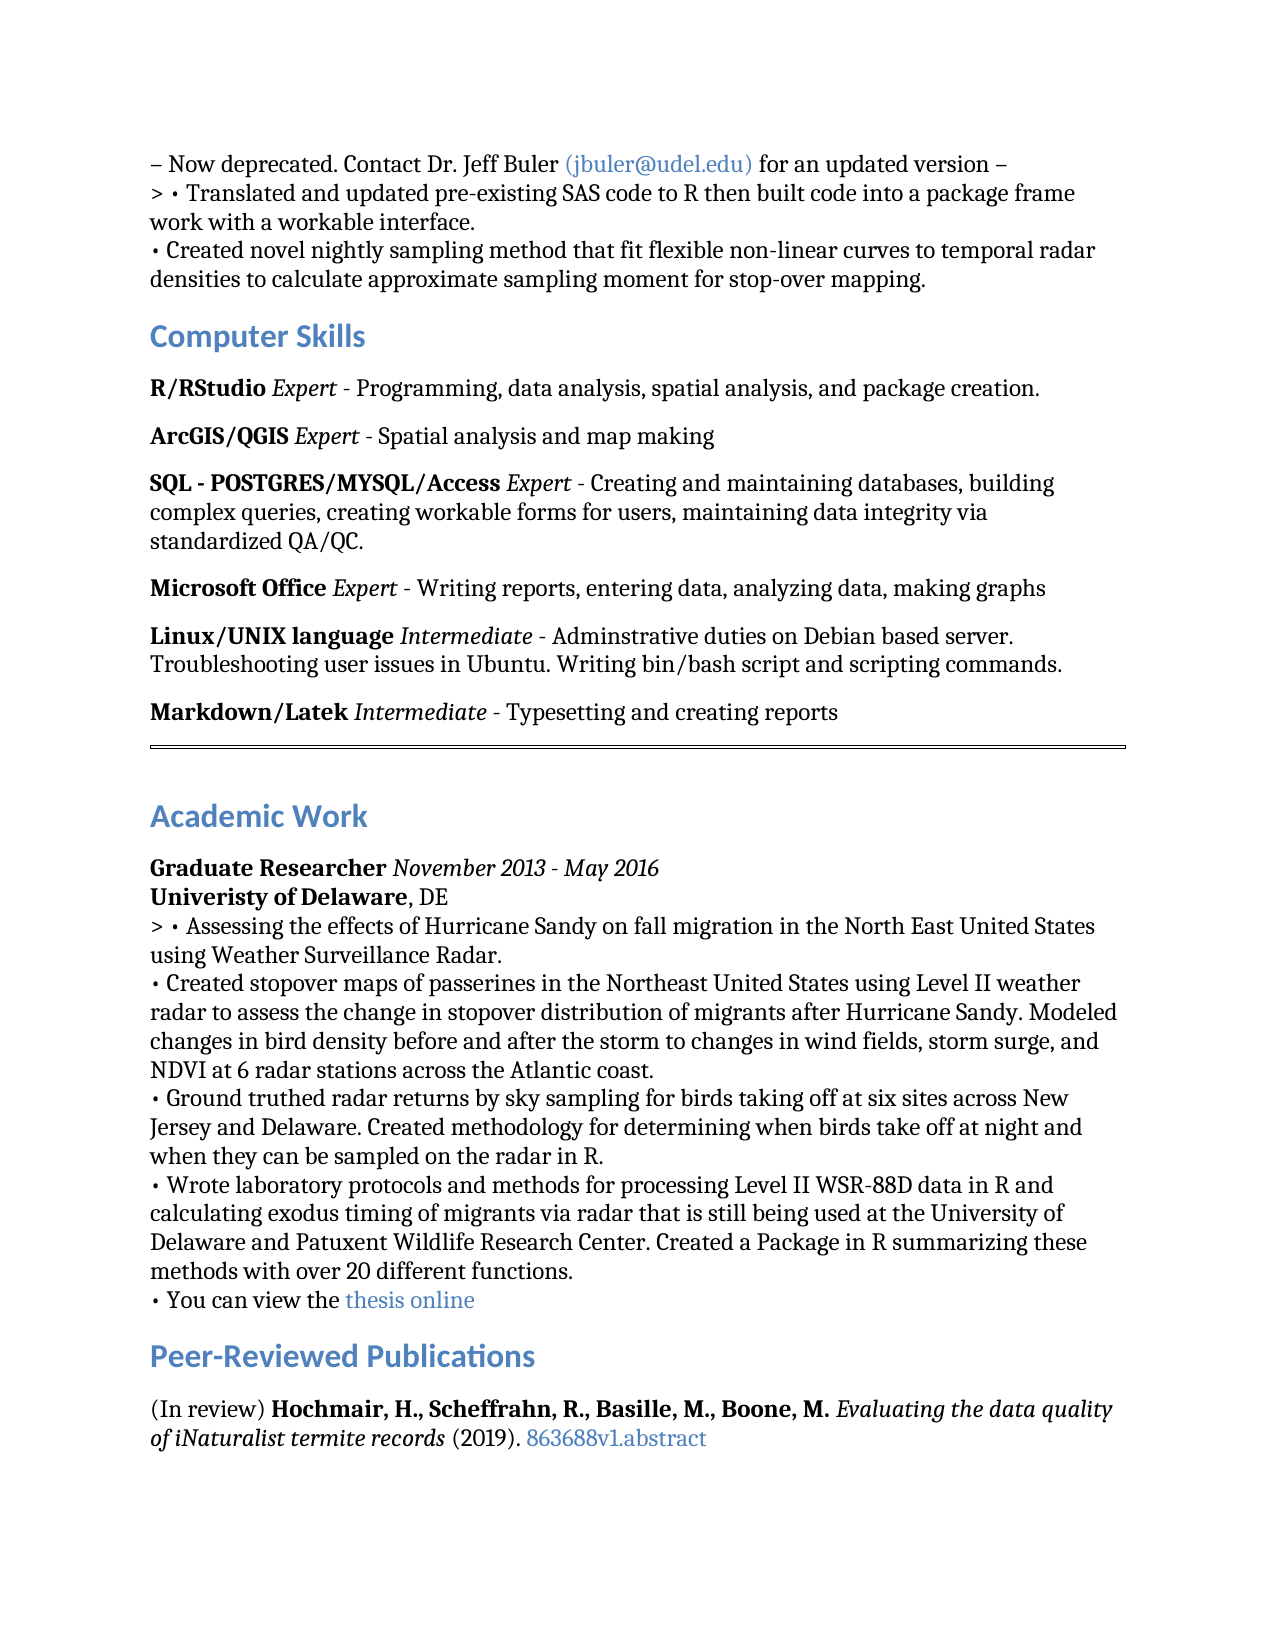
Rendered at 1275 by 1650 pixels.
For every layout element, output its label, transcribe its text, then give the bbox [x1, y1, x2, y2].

text Markdown/Latek Intermediate - Typesetting and creating reports [150, 698, 1125, 727]
text R/RStudio Expert - Programming, data analysis, spatial analysis, and package creation. [150, 374, 1125, 403]
text (In review) Hochmair, H., Scheffrahn, R., Basille, M., Boone, M. Evaluating the data quality of iNaturalist termite records (2019). 863688v1.abstract [150, 1395, 1125, 1452]
text ArcGIS/QGIS Expert - Spatial analysis and map making [150, 422, 1125, 450]
subtitle Academic Work [150, 795, 1125, 836]
subtitle Computer Skills [150, 314, 1125, 355]
text Microsoft Office Expert - Writing reports, entering data, analyzing data, making graphs [150, 574, 1125, 603]
subtitle Peer-Reviewed Publications [150, 1335, 1125, 1376]
text Graduate Researcher November 2013 - May 2016 Univeristy of Delaware, DE > • Assessing the effects of Hurricane Sandy on fall migration in the North East United States using Weather Surveillance Radar. • Created stopover maps of passerines in the Northeast United States using Level II weather radar to assess the change in stopover distribution of migrants after Hurricane Sandy. Modeled changes in bird density before and after the storm to changes in wind fields, storm surge, and NDVI at 6 radar stations across the Atlantic coast. • Ground truthed radar returns by sky sampling for birds taking off at six sites across New Jersey and Delaware. Created methodology for determining when birds take off at night and when they can be sampled on the radar in R. • Wrote laboratory protocols and methods for processing Level II WSR-88D data in R and calculating exodus timing of migrants via radar that is still being used at the University of Delaware and Patuxent Wildlife Research Center. Created a Package in R summarizing these methods with over 20 different functions. • You can view the thesis online [150, 854, 1125, 1314]
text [150, 150, 1125, 294]
text SQL - POSTGRES/MYSQL/Access Expert - Creating and maintaining databases, building complex queries, creating workable forms for users, maintaining data integrity via standardized QA/QC. [150, 469, 1125, 555]
text Linux/UNIX language Intermediate - Adminstrative duties on Debian based server. Troubleshooting user issues in Ubuntu. Writing bin/bash script and scripting commands. [150, 622, 1125, 679]
